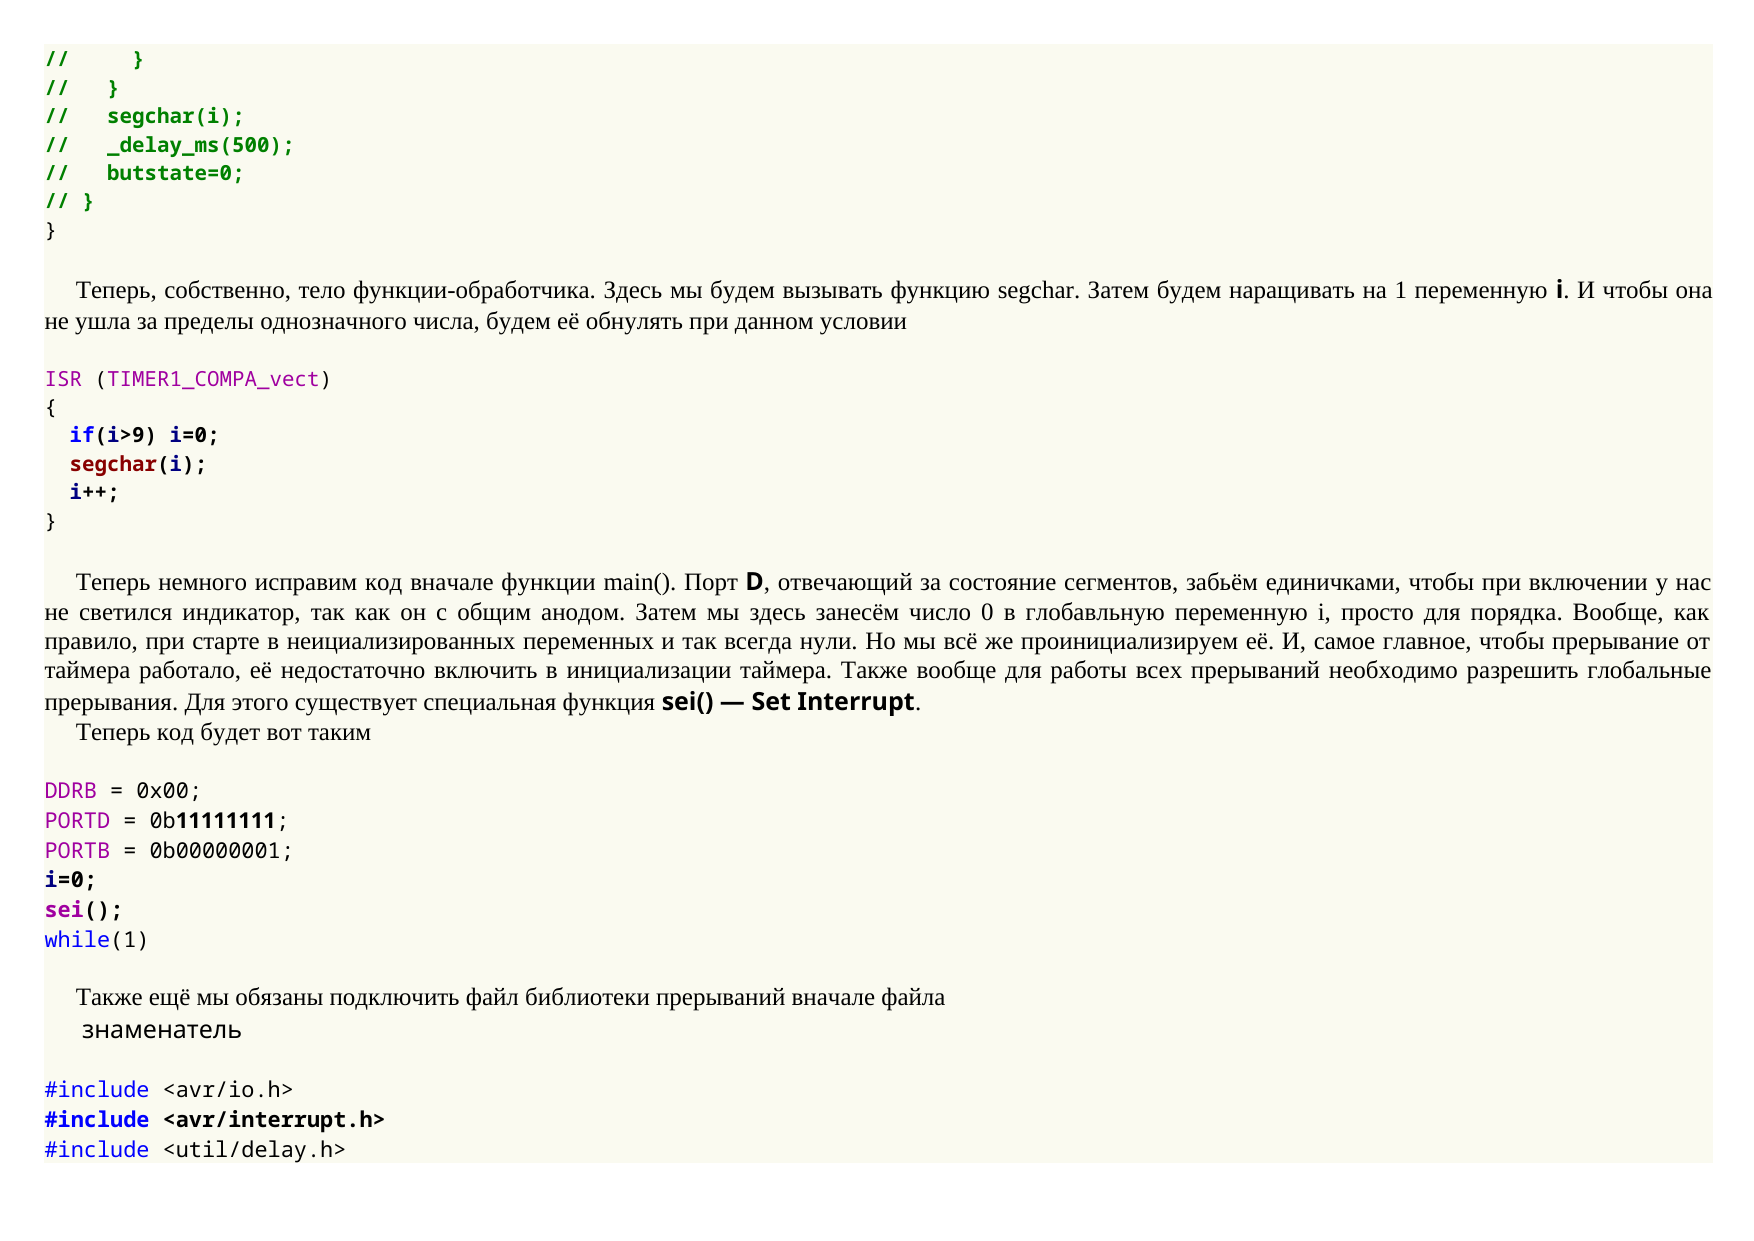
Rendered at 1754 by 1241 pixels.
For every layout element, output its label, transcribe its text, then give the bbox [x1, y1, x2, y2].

text #include <avr/io.h> [44, 1074, 1713, 1104]
text #include <avr/interrupt.h> [44, 1104, 1713, 1134]
text segchar(i); [44, 449, 1713, 477]
text i=0; [44, 864, 1713, 894]
text Теперь код будет вот таким [44, 717, 1713, 746]
text Теперь, собственно, тело функции-обработчика. Здесь мы будем вызывать функцию segchar. Затем будем наращивать на 1 переменную i. И чтобы она не ушла за пределы однозначного числа, будем её обнулять при данном условии [44, 272, 1713, 335]
text { [44, 392, 1713, 421]
text if(i>9) i=0; [44, 421, 1713, 449]
text // _delay_ms(500); [44, 130, 1713, 158]
text #include <util/delay.h> [44, 1134, 1713, 1163]
text PORTB = 0b00000001; [44, 834, 1713, 864]
text DDRB = 0x00; [44, 775, 1713, 805]
text } [44, 506, 1713, 534]
text // butstate=0; [44, 158, 1713, 187]
text while(1) [44, 924, 1713, 954]
text sei(); [44, 894, 1713, 924]
text // } [44, 44, 1713, 73]
text // segchar(i); [44, 101, 1713, 130]
text // } [44, 73, 1713, 101]
text Также ещё мы обязаны подключить файл библиотеки прерываний вначале файла [44, 982, 1713, 1011]
text Теперь немного исправим код вначале функции main(). Порт D, отвечающий за состояние сегментов, забьём единичками, чтобы при включении у нас не светился индикатор, так как он с общим анодом. Затем мы здесь занесём число 0 в глобавльную переменную i, просто для порядка. Вообще, как правило, при старте в неициализированных переменных и так всегда нули. Но мы всё же проинициализируем её. И, самое главное, чтобы прерывание от таймера работало, её недостаточно включить в инициализации таймера. Также вообще для работы всех прерываний необходимо разрешить глобальные прерывания. Для этого существует специальная функция sei() — Set Interrupt. [44, 563, 1713, 717]
text знаменатель [44, 1011, 1713, 1045]
text // } [44, 187, 1713, 215]
text PORTD = 0b11111111; [44, 805, 1713, 834]
text ISR (TIMER1_COMPA_vect) [44, 364, 1713, 392]
text } [44, 215, 1713, 243]
text i++; [44, 477, 1713, 506]
